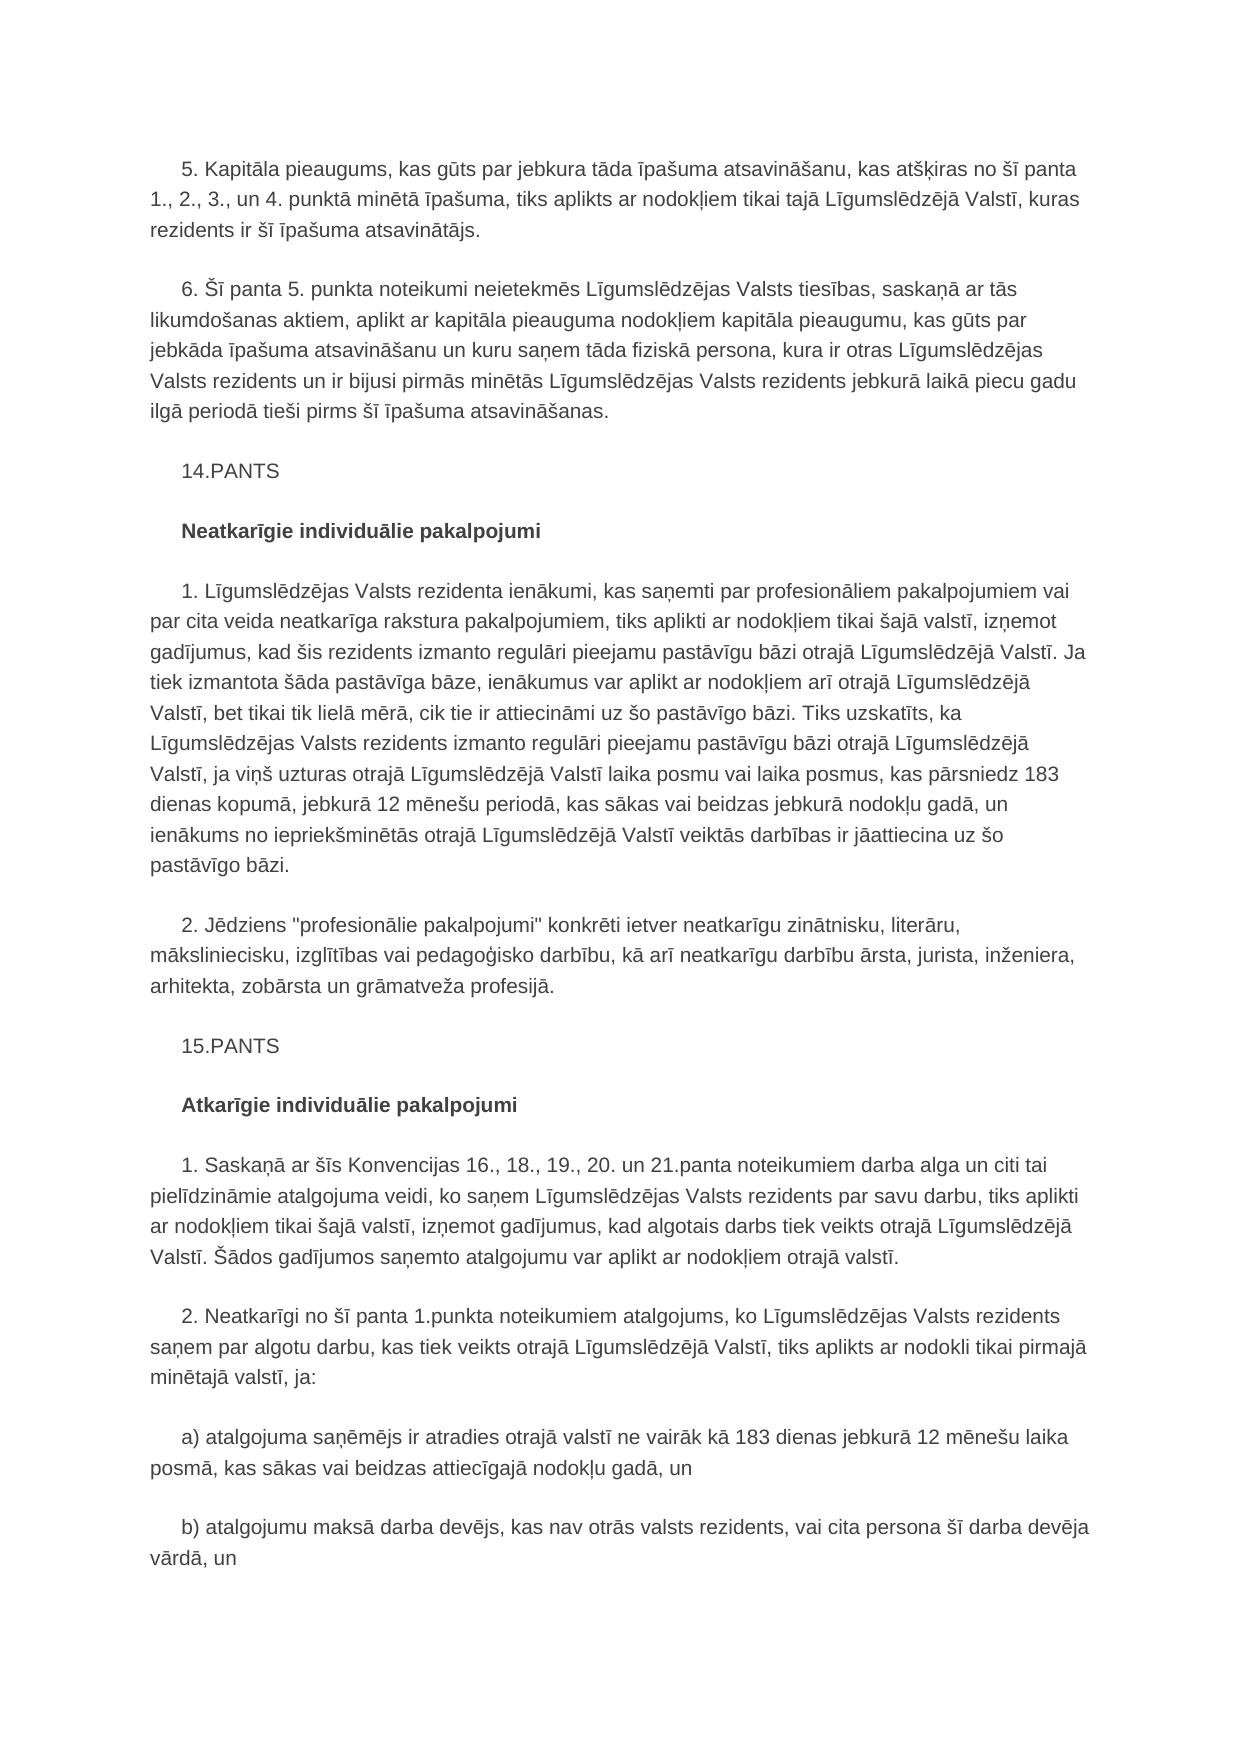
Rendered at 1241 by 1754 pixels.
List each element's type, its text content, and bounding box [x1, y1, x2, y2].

text 15.PANTS [150, 1027, 1090, 1057]
text Neatkarīgie individuālie pakalpojumi [150, 512, 1090, 543]
text 2. Jēdziens "profesionālie pakalpojumi" konkrēti ietver neatkarīgu zinātnisku, literāru, māksliniecisku, izglītības vai pedagoģisko darbību, kā arī neatkarīgu darbību ārsta, jurista, inženiera, arhitekta, zobārsta un grāmatveža profesijā. [150, 906, 1090, 998]
text Atkarīgie individuālie pakalpojumi [150, 1087, 1090, 1117]
text a) atalgojuma saņēmējs ir atradies otrajā valstī ne vairāk kā 183 dienas jebkurā 12 mēnešu laika posmā, kas sākas vai beidzas attiecīgajā nodokļu gadā, un [150, 1418, 1090, 1479]
text 1. Saskaņā ar šīs Konvencijas 16., 18., 19., 20. un 21.panta noteikumiem darba alga un citi tai pielīdzināmie atalgojuma veidi, ko saņem Līgumslēdzējas Valsts rezidents par savu darbu, tiks aplikti ar nodokļiem tikai šajā valstī, izņemot gadījumus, kad algotais darbs tiek veikts otrajā Līgumslēdzējā Valstī. Šādos gadījumos saņemto atalgojumu var aplikt ar nodokļiem otrajā valstī. [150, 1146, 1090, 1268]
text 2. Neatkarīgi no šī panta 1.punkta noteikumiem atalgojums, ko Līgumslēdzējas Valsts rezidents saņem par algotu darbu, kas tiek veikts otrajā Līgumslēdzējā Valstī, tiks aplikts ar nodokli tikai pirmajā minētajā valstī, ja: [150, 1298, 1090, 1389]
text 14.PANTS [150, 452, 1090, 483]
text 5. Kapitāla pieaugums, kas gūts par jebkura tāda īpašuma atsavināšanu, kas atšķiras no šī panta 1., 2., 3., un 4. punktā minētā īpašuma, tiks aplikts ar nodokļiem tikai tajā Līgumslēdzējā Valstī, kuras rezidents ir šī īpašuma atsavinātājs. [150, 150, 1090, 242]
text 1. Līgumslēdzējas Valsts rezidenta ienākumi, kas saņemti par profesionāliem pakalpojumiem vai par cita veida neatkarīga rakstura pakalpojumiem, tiks aplikti ar nodokļiem tikai šajā valstī, izņemot gadījumus, kad šis rezidents izmanto regulāri pieejamu pastāvīgu bāzi otrajā Līgumslēdzējā Valstī. Ja tiek izmantota šāda pastāvīga bāze, ienākumus var aplikt ar nodokļiem arī otrajā Līgumslēdzējā Valstī, bet tikai tik lielā mērā, cik tie ir attiecināmi uz šo pastāvīgo bāzi. Tiks uzskatīts, ka Līgumslēdzējas Valsts rezidents izmanto regulāri pieejamu pastāvīgu bāzi otrajā Līgumslēdzējā Valstī, ja viņš uzturas otrajā Līgumslēdzējā Valstī laika posmu vai laika posmus, kas pārsniedz 183 dienas kopumā, jebkurā 12 mēnešu periodā, kas sākas vai beidzas jebkurā nodokļu gadā, un ienākums no iepriekšminētās otrajā Līgumslēdzējā Valstī veiktās darbības ir jāattiecina uz šo pastāvīgo bāzi. [150, 572, 1090, 877]
text b) atalgojumu maksā darba devējs, kas nav otrās valsts rezidents, vai cita persona šī darba devēja vārdā, un [150, 1508, 1090, 1569]
text 6. Šī panta 5. punkta noteikumi neietekmēs Līgumslēdzējas Valsts tiesības, saskaņā ar tās likumdošanas aktiem, aplikt ar kapitāla pieauguma nodokļiem kapitāla pieaugumu, kas gūts par jebkāda īpašuma atsavināšanu un kuru saņem tāda fiziskā persona, kura ir otras Līgumslēdzējas Valsts rezidents un ir bijusi pirmās minētās Līgumslēdzējas Valsts rezidents jebkurā laikā piecu gadu ilgā periodā tieši pirms šī īpašuma atsavināšanas. [150, 271, 1090, 423]
